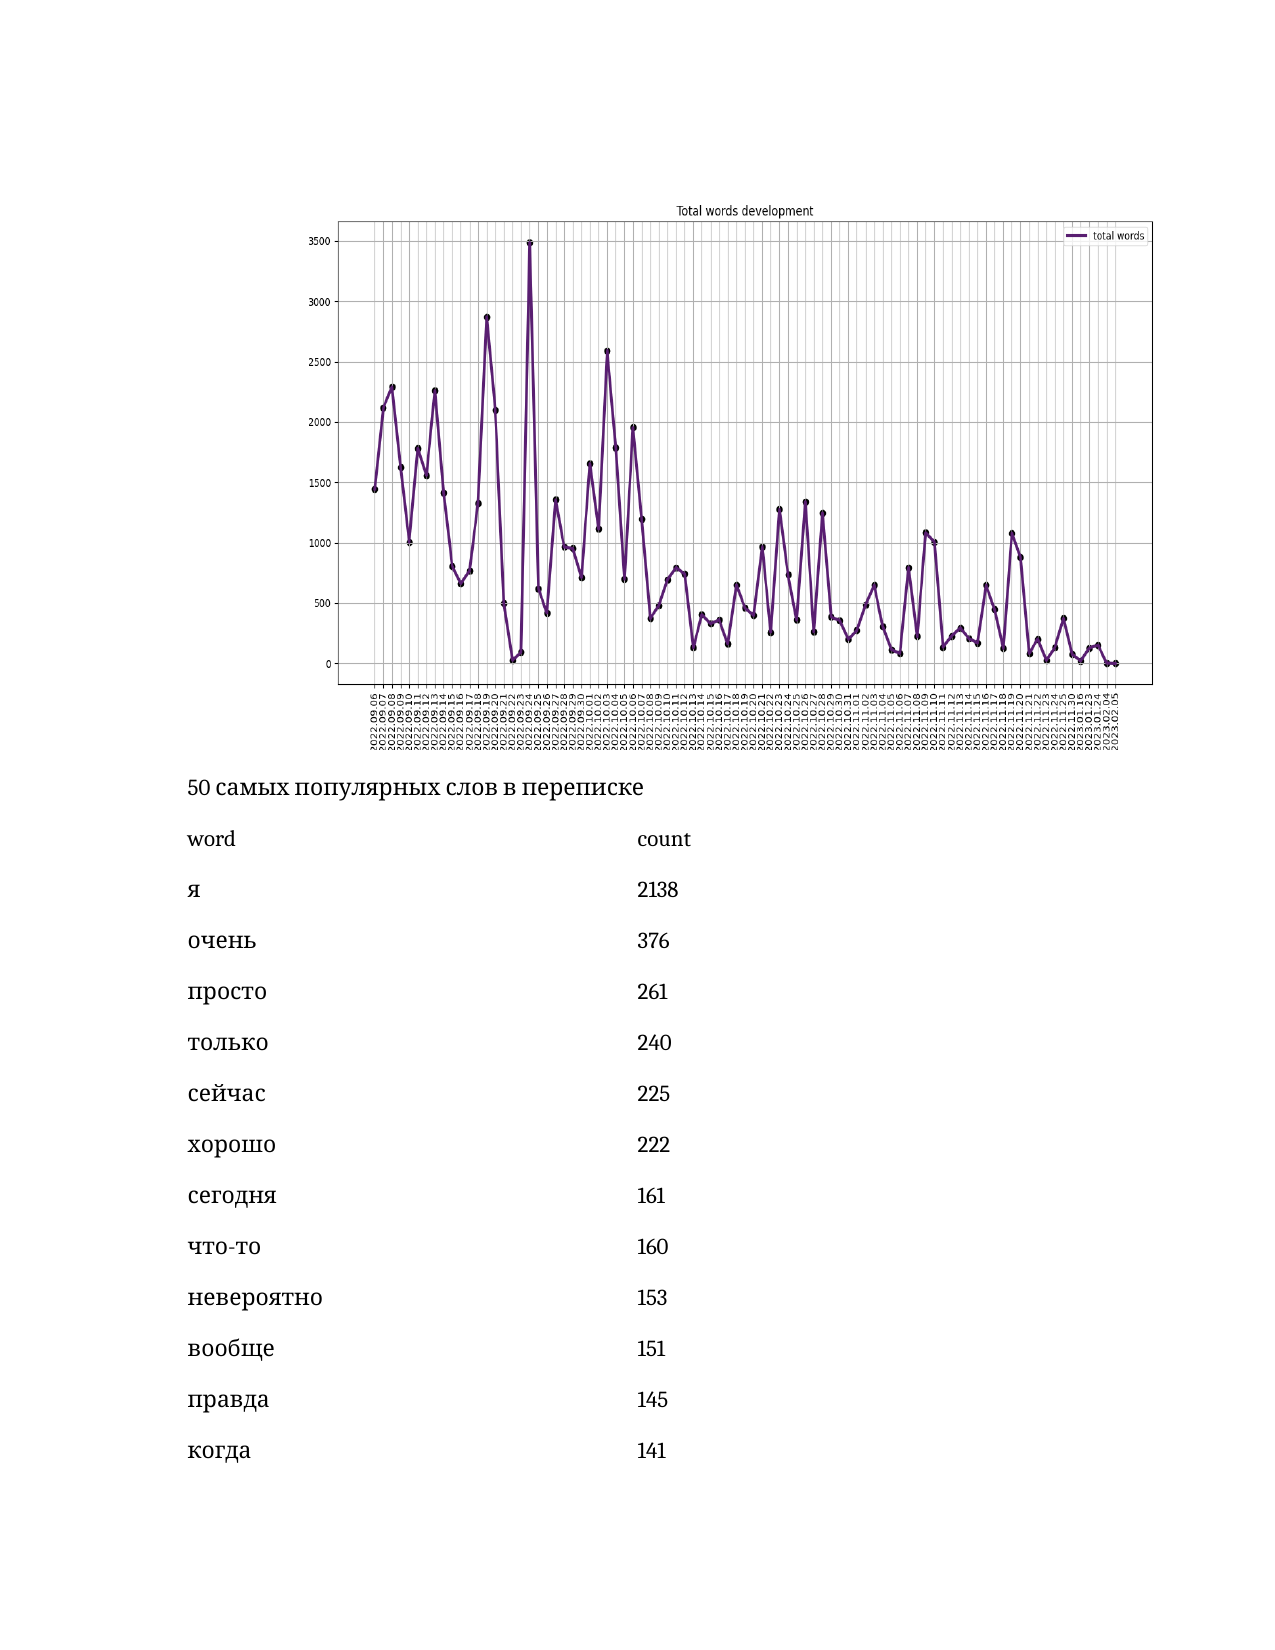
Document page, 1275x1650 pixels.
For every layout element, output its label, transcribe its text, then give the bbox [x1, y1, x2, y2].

table_cell 141 [626, 1438, 1076, 1489]
table_cell 153 [626, 1285, 1076, 1336]
table_cell сегодня [176, 1183, 626, 1234]
table_cell 161 [626, 1183, 1076, 1234]
table_cell только [176, 1030, 626, 1081]
table_header count [626, 826, 1076, 877]
table_cell хорошо [176, 1132, 626, 1183]
table_cell сейчас [176, 1081, 626, 1132]
table_cell 240 [626, 1030, 1076, 1081]
table_cell когда [176, 1438, 626, 1489]
table_cell 376 [626, 928, 1076, 979]
picture [206, 150, 1257, 750]
table_cell 261 [626, 979, 1076, 1030]
table_cell 151 [626, 1336, 1076, 1387]
table_header word [176, 826, 626, 877]
table_cell я [176, 877, 626, 928]
table_cell что-то [176, 1234, 626, 1285]
table_cell правда [176, 1387, 626, 1438]
table_cell 2138 [626, 877, 1076, 928]
table_cell невероятно [176, 1285, 626, 1336]
table_cell 222 [626, 1132, 1076, 1183]
text 50 самых популярных слов в переписке [187, 775, 1087, 801]
table_cell 145 [626, 1387, 1076, 1438]
table_cell просто [176, 979, 626, 1030]
table_cell 160 [626, 1234, 1076, 1285]
table_cell вообще [176, 1336, 626, 1387]
table_cell очень [176, 928, 626, 979]
table_cell 225 [626, 1081, 1076, 1132]
